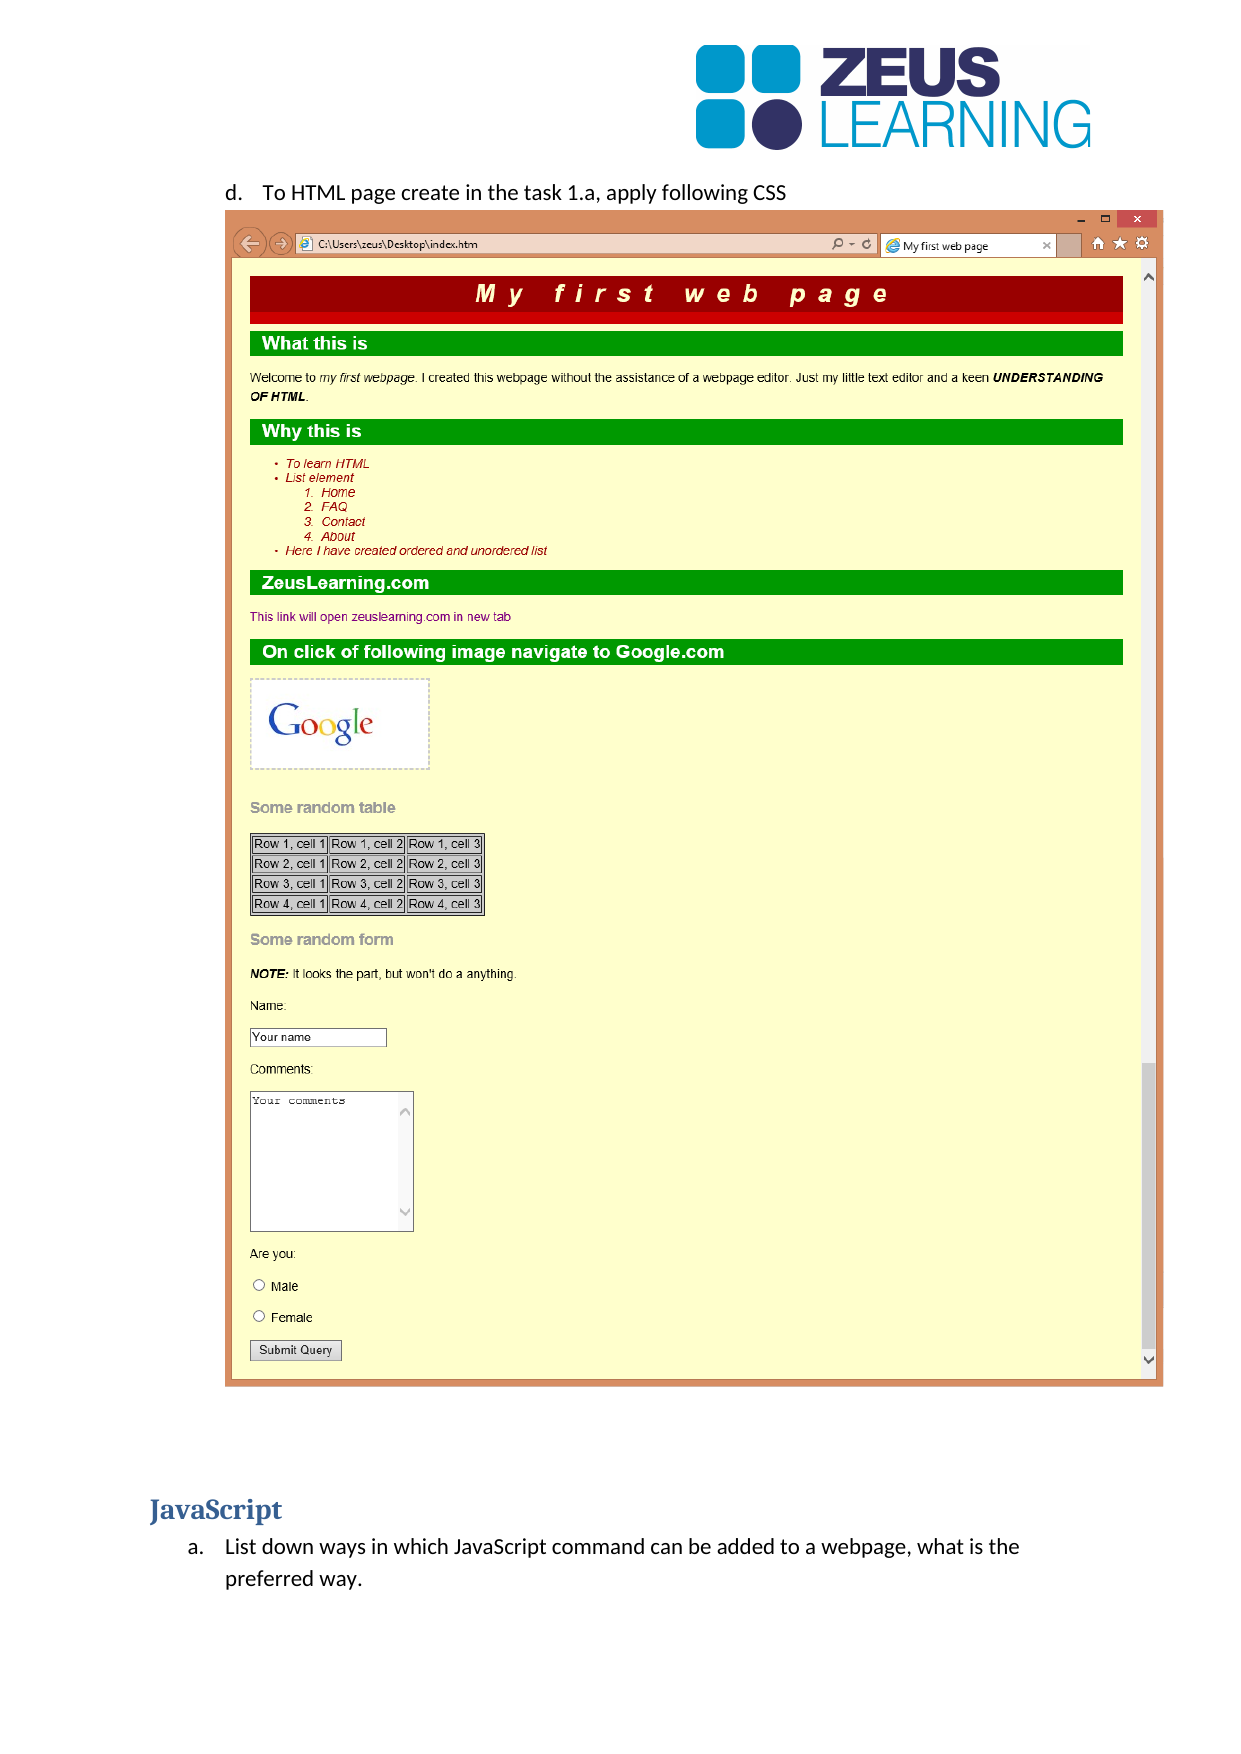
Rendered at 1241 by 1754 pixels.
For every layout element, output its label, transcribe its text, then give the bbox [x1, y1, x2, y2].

picture [1058, 104, 1091, 144]
subtitle JavaScript [150, 1493, 1090, 1527]
list To HTML page create in the task 1.a, apply following CSS [225, 178, 1090, 206]
picture [225, 210, 1164, 1387]
picture [696, 45, 1091, 150]
list List down ways in which JavaScript command can be added to a webpage, what is the preferred way. [187, 1532, 1090, 1592]
